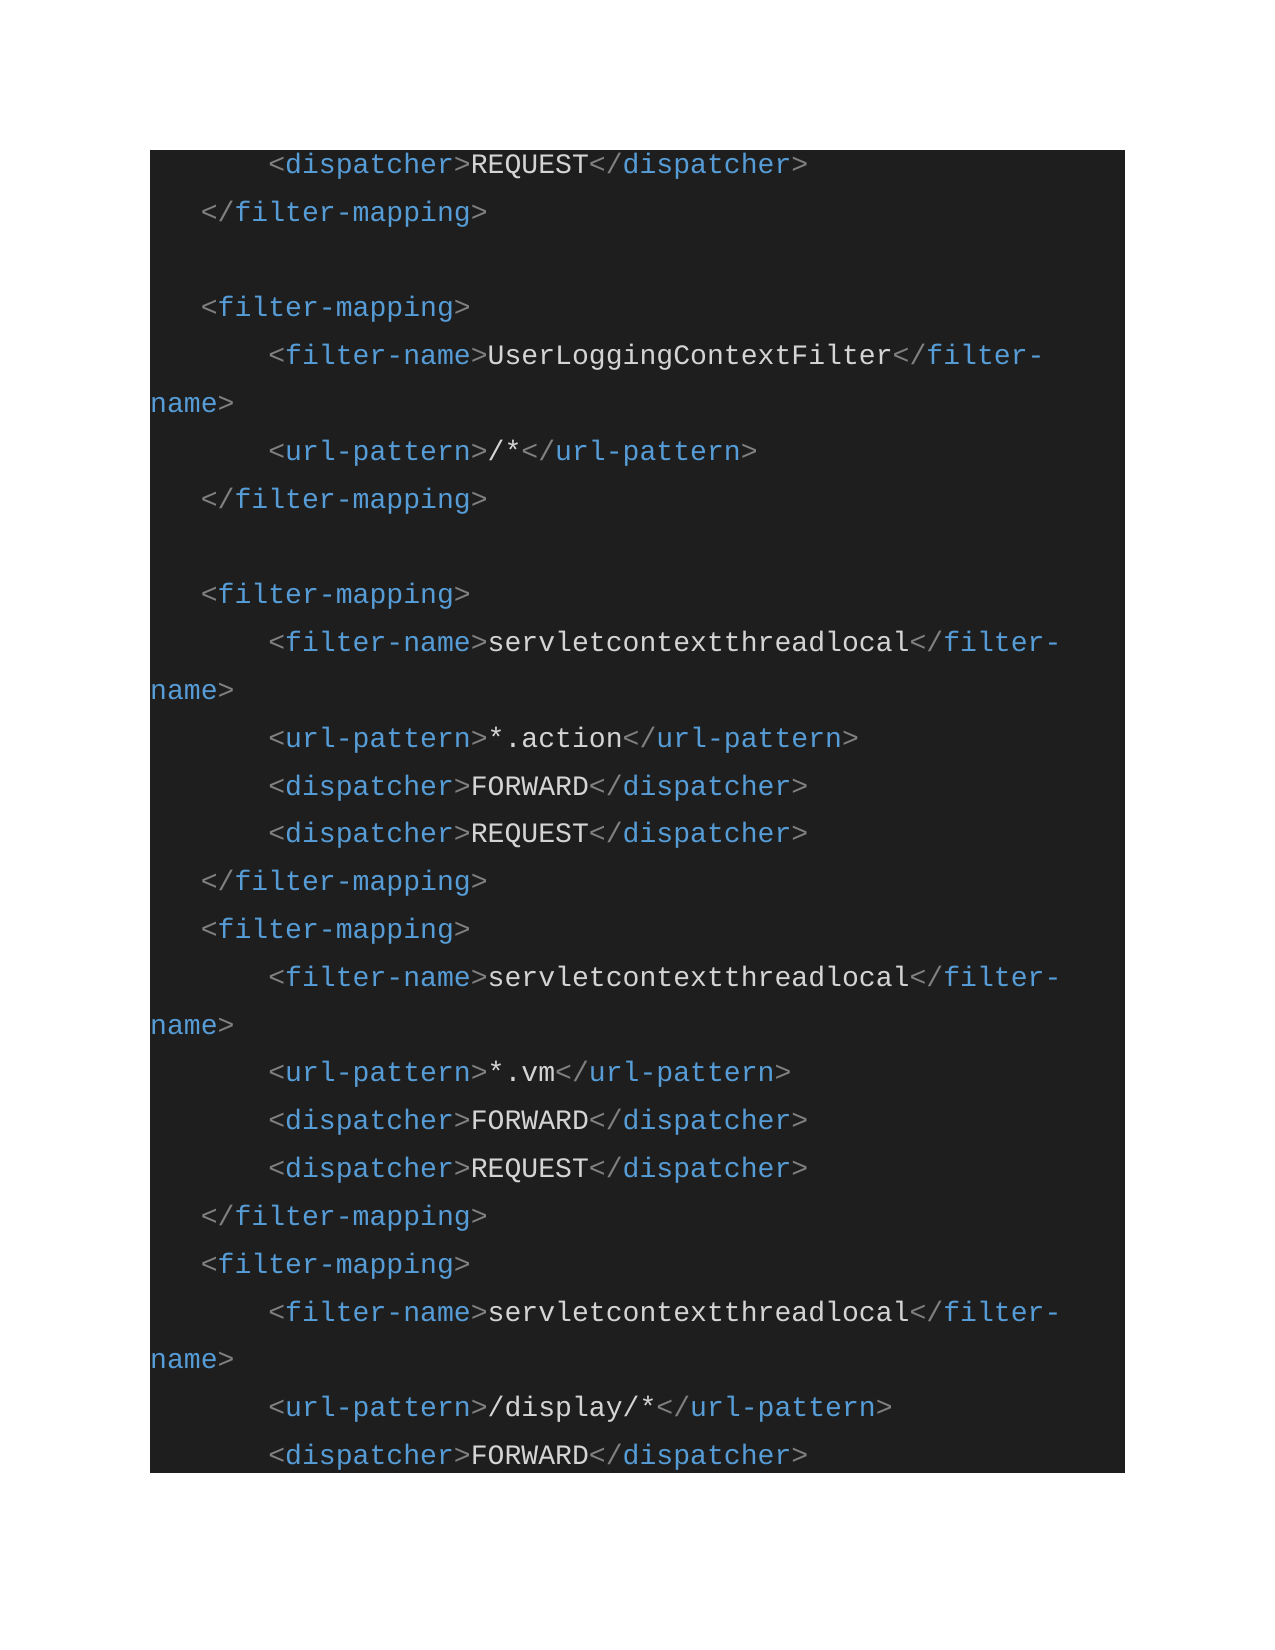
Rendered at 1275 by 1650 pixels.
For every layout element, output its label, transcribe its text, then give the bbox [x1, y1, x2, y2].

text <url-pattern>/*</url-pattern> [150, 437, 1125, 469]
text <filter-name>UserLoggingContextFilter</filter-name> [150, 341, 1125, 421]
text <url-pattern>/display/*</url-pattern> [150, 1393, 1125, 1425]
text <dispatcher>FORWARD</dispatcher> [150, 772, 1125, 803]
text <url-pattern>*.action</url-pattern> [150, 724, 1125, 756]
text </filter-mapping> [150, 1202, 1125, 1234]
text <filter-mapping> [150, 293, 1125, 325]
text </filter-mapping> [150, 867, 1125, 899]
text <filter-mapping> [150, 915, 1125, 947]
text </filter-mapping> [150, 485, 1125, 517]
text </filter-mapping> [150, 198, 1125, 230]
text <dispatcher>REQUEST</dispatcher> [150, 150, 1125, 182]
text <url-pattern>*.vm</url-pattern> [150, 1058, 1125, 1090]
text <dispatcher>REQUEST</dispatcher> [150, 1154, 1125, 1186]
text <filter-name>servletcontextthreadlocal</filter-name> [150, 963, 1125, 1042]
text <dispatcher>REQUEST</dispatcher> [150, 819, 1125, 851]
text <dispatcher>FORWARD</dispatcher> [150, 1441, 1125, 1473]
text <filter-name>servletcontextthreadlocal</filter-name> [150, 628, 1125, 708]
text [150, 1297, 1125, 1377]
text <dispatcher>FORWARD</dispatcher> [150, 1106, 1125, 1138]
text <filter-mapping> [150, 580, 1125, 612]
text <filter-mapping> [150, 1250, 1125, 1282]
